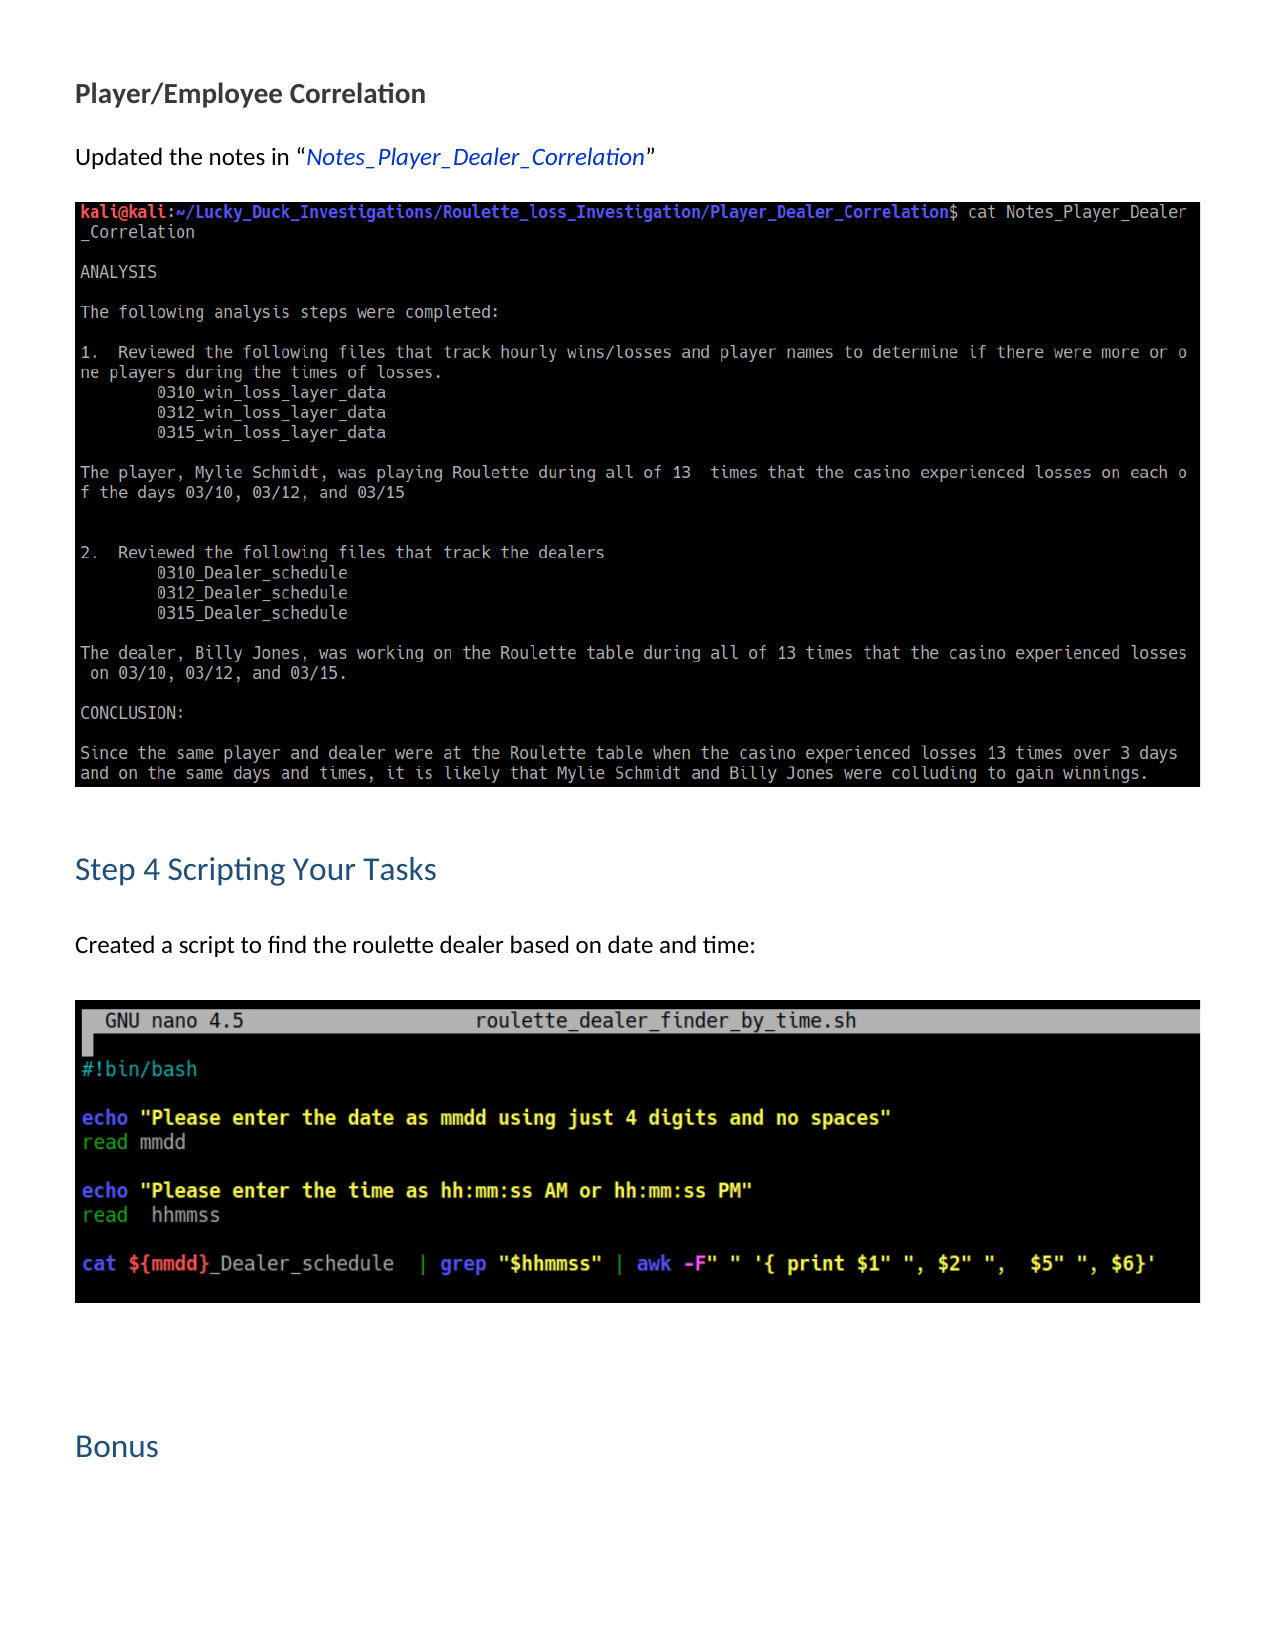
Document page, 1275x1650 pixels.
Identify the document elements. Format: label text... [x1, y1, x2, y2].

picture [75, 202, 1200, 787]
picture [75, 1000, 1200, 1303]
text Player/Employee Correlation [75, 75, 1200, 111]
text Created a script to find the roulette dealer based on date and time: [75, 929, 1200, 960]
text Step 4 Scripting Your Tasks [75, 848, 1200, 888]
text Bonus [75, 1425, 1200, 1466]
text Updated the notes in “Notes_Player_Dealer_Correlation” [75, 141, 1200, 172]
